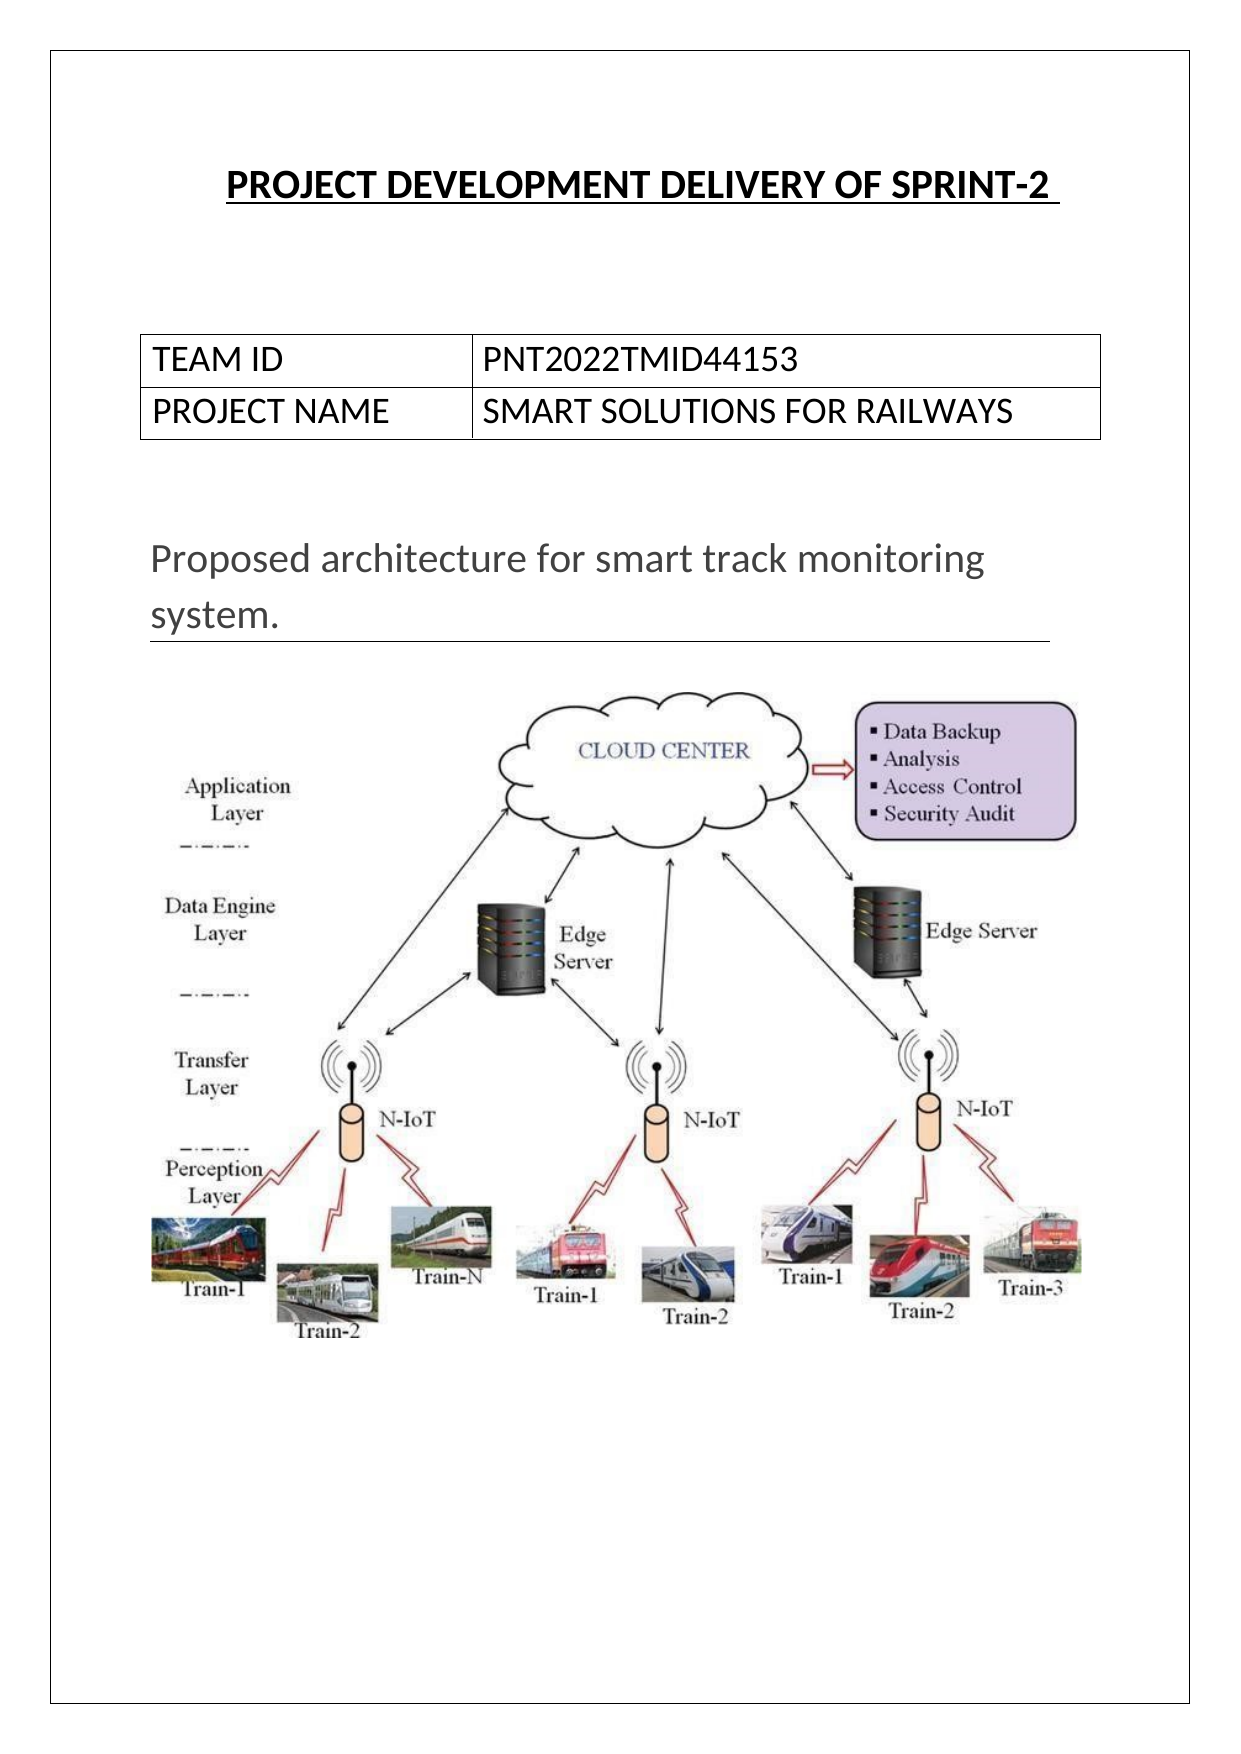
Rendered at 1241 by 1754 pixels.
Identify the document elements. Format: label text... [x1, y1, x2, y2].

picture [151, 692, 1082, 1338]
text Proposed architecture for smart track monitoring system. [150, 532, 1050, 641]
table_header TEAM ID [141, 335, 472, 387]
table_header PNT2022TMID44153 [473, 335, 1100, 387]
table_cell SMART SOLUTIONS FOR RAILWAYS [473, 388, 1100, 438]
table_cell PROJECT NAME [141, 388, 472, 438]
text PROJECT DEVELOPMENT DELIVERY OF SPRINT-2 [139, 158, 1050, 209]
